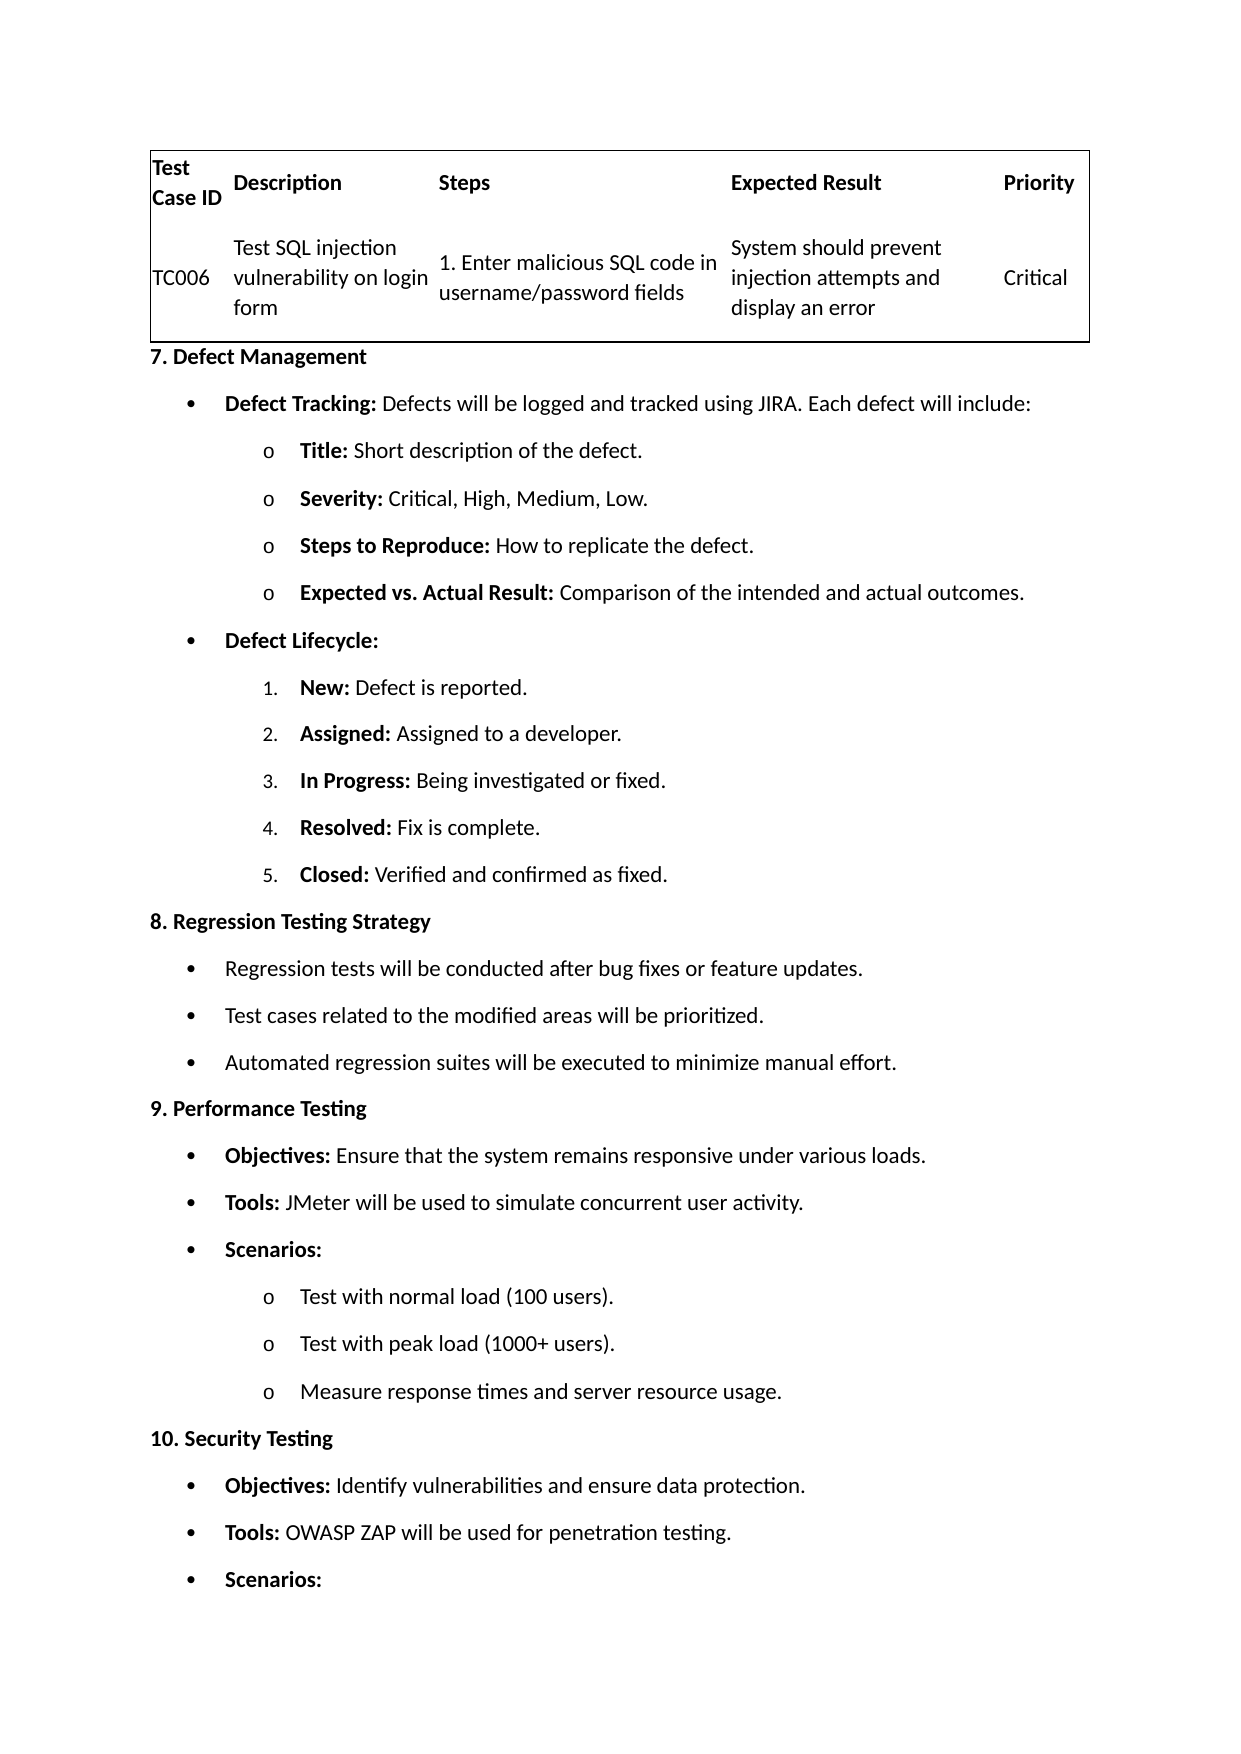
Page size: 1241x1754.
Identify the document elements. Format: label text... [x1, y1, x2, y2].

list Automated regression suites will be executed to minimize manual effort. [187, 1048, 1090, 1076]
text 8. Regression Testing Strategy [150, 907, 1090, 935]
list Resolved: Fix is complete. [262, 813, 1090, 841]
list Objectives: Identify vulnerabilities and ensure data protection. [187, 1471, 1090, 1499]
table_header Description [232, 151, 437, 231]
list Measure response times and server resource usage. [262, 1377, 1090, 1405]
list Test with peak load (1000+ users). [262, 1329, 1090, 1358]
text 7. Defect Management [150, 343, 1090, 371]
list Scenarios: [187, 1235, 1090, 1263]
list Expected vs. Actual Result: Comparison of the intended and actual outcomes. [262, 578, 1090, 607]
table_cell TC006 [151, 231, 232, 341]
list Tools: JMeter will be used to simulate concurrent user activity. [187, 1188, 1090, 1216]
list Test with normal load (100 users). [262, 1282, 1090, 1311]
list Test cases related to the modified areas will be prioritized. [187, 1001, 1090, 1029]
list Severity: Critical, High, Medium, Low. [262, 484, 1090, 512]
table_cell System should prevent injection attempts and display an error [729, 231, 1002, 341]
list Regression tests will be conducted after bug fixes or feature updates. [187, 954, 1090, 982]
list Assigned: Assigned to a developer. [262, 719, 1090, 748]
list In Progress: Being investigated or fixed. [262, 766, 1090, 794]
table_header Test Case ID [151, 151, 232, 231]
list Objectives: Ensure that the system remains responsive under various loads. [187, 1141, 1090, 1169]
list Defect Lifecycle: [187, 626, 1090, 654]
table_header Priority [1002, 151, 1089, 231]
table_cell 1. Enter malicious SQL code in username/password fields [437, 231, 729, 341]
list Defect Tracking: Defects will be logged and tracked using JIRA. Each defect will include: [187, 389, 1090, 417]
table_cell Critical [1002, 231, 1089, 341]
list Title: Short description of the defect. [262, 436, 1090, 465]
table_header Steps [437, 151, 729, 231]
text 10. Security Testing [150, 1424, 1090, 1452]
list Tools: OWASP ZAP will be used for penetration testing. [187, 1518, 1090, 1546]
table_header Expected Result [729, 151, 1002, 231]
list Steps to Reproduce: How to replicate the defect. [262, 531, 1090, 559]
list New: Defect is reported. [262, 673, 1090, 701]
table_cell Test SQL injection vulnerability on login form [232, 231, 437, 341]
list Closed: Verified and confirmed as fixed. [262, 860, 1090, 888]
list Scenarios: [187, 1565, 1090, 1593]
text 9. Performance Testing [150, 1094, 1090, 1123]
